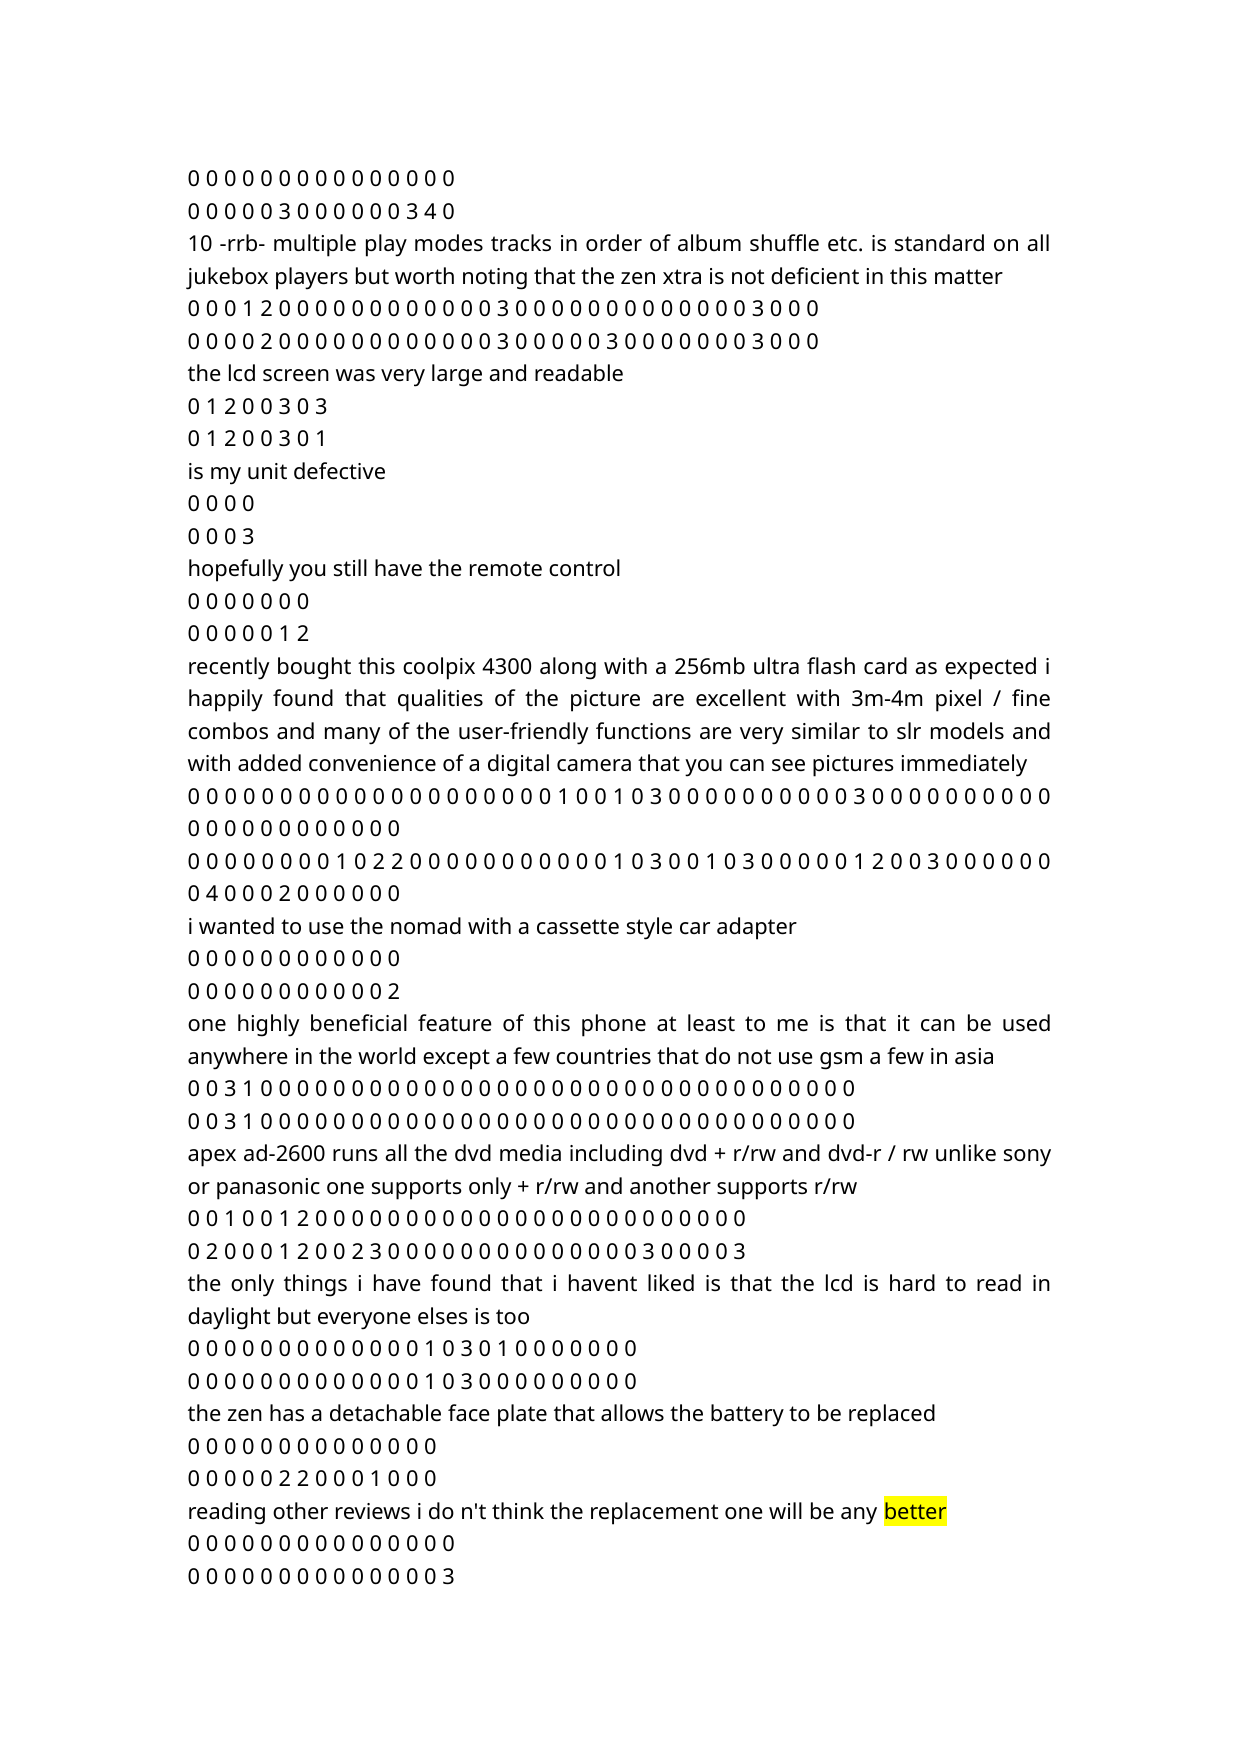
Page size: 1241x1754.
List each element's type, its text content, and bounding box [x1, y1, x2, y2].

text 0 0 0 0 0 0 0 0 0 0 0 0 0 0 0 [187, 162, 1053, 194]
text 0 0 0 0 0 0 0 0 0 0 0 0 0 0 [187, 1429, 1053, 1462]
text 0 0 0 0 0 0 0 [187, 584, 1053, 617]
text 0 0 0 0 2 0 0 0 0 0 0 0 0 0 0 0 0 3 0 0 0 0 0 3 0 0 0 0 0 0 0 3 0 0 0 [187, 324, 1053, 357]
text reading other reviews i do n't think the replacement one will be any better [187, 1494, 1053, 1527]
text 0 0 0 0 0 0 0 0 0 0 0 0 0 0 0 0 0 0 0 0 1 0 0 1 0 3 0 0 0 0 0 0 0 0 0 0 3 0 0 0 0 0 0 0 0 0 0 0 0 0 0 0 0 0 0 0 0 0 0 [187, 779, 1053, 844]
text 0 0 0 0 0 1 2 [187, 617, 1053, 649]
text 0 1 2 0 0 3 0 3 [187, 389, 1053, 422]
text 0 0 0 3 [187, 519, 1053, 552]
text 0 0 0 0 0 3 0 0 0 0 0 0 3 4 0 [187, 194, 1053, 227]
text 0 0 0 1 2 0 0 0 0 0 0 0 0 0 0 0 0 3 0 0 0 0 0 0 0 0 0 0 0 0 0 3 0 0 0 [187, 292, 1053, 324]
text 10 -rrb- multiple play modes tracks in order of album shuffle etc. is standard on all jukebox players but worth noting that the zen xtra is not deficient in this matter [187, 227, 1053, 292]
text i wanted to use the nomad with a cassette style car adapter [187, 909, 1053, 942]
text 0 1 2 0 0 3 0 1 [187, 422, 1053, 454]
text apex ad-2600 runs all the dvd media including dvd + r/rw and dvd-r / rw unlike sony or panasonic one supports only + r/rw and another supports r/rw [187, 1137, 1053, 1202]
text 0 0 0 0 0 0 0 0 0 0 0 0 [187, 942, 1053, 974]
text 0 0 0 0 [187, 487, 1053, 519]
text the only things i have found that i havent liked is that the lcd is hard to read in daylight but everyone elses is too [187, 1267, 1053, 1332]
text 0 0 1 0 0 1 2 0 0 0 0 0 0 0 0 0 0 0 0 0 0 0 0 0 0 0 0 0 0 0 0 [187, 1202, 1053, 1234]
text recently bought this coolpix 4300 along with a 256mb ultra flash card as expected i happily found that qualities of the picture are excellent with 3m-4m pixel / fine combos and many of the user-friendly functions are very similar to slr models and with added convenience of a digital camera that you can see pictures immediately [187, 649, 1053, 779]
text 0 0 3 1 0 0 0 0 0 0 0 0 0 0 0 0 0 0 0 0 0 0 0 0 0 0 0 0 0 0 0 0 0 0 0 0 0 [187, 1072, 1053, 1104]
text 0 0 0 0 0 0 0 0 0 0 0 2 [187, 974, 1053, 1007]
text one highly beneficial feature of this phone at least to me is that it can be used anywhere in the world except a few countries that do not use gsm a few in asia [187, 1007, 1053, 1072]
text 0 0 0 0 0 0 0 0 1 0 2 2 0 0 0 0 0 0 0 0 0 0 0 1 0 3 0 0 1 0 3 0 0 0 0 0 1 2 0 0 3 0 0 0 0 0 0 0 4 0 0 0 2 0 0 0 0 0 0 [187, 844, 1053, 909]
text 0 0 0 0 0 0 0 0 0 0 0 0 0 1 0 3 0 1 0 0 0 0 0 0 0 [187, 1332, 1053, 1364]
text 0 0 0 0 0 0 0 0 0 0 0 0 0 0 0 [187, 1527, 1053, 1559]
text 0 0 3 1 0 0 0 0 0 0 0 0 0 0 0 0 0 0 0 0 0 0 0 0 0 0 0 0 0 0 0 0 0 0 0 0 0 [187, 1104, 1053, 1137]
text the zen has a detachable face plate that allows the battery to be replaced [187, 1397, 1053, 1429]
text the lcd screen was very large and readable [187, 357, 1053, 389]
text is my unit defective [187, 454, 1053, 487]
text hopefully you still have the remote control [187, 552, 1053, 584]
text 0 0 0 0 0 0 0 0 0 0 0 0 0 1 0 3 0 0 0 0 0 0 0 0 0 [187, 1364, 1053, 1397]
text 0 2 0 0 0 1 2 0 0 2 3 0 0 0 0 0 0 0 0 0 0 0 0 0 0 3 0 0 0 0 3 [187, 1234, 1053, 1267]
text 0 0 0 0 0 0 0 0 0 0 0 0 0 0 3 [187, 1559, 1053, 1592]
text 0 0 0 0 0 2 2 0 0 0 1 0 0 0 [187, 1462, 1053, 1494]
